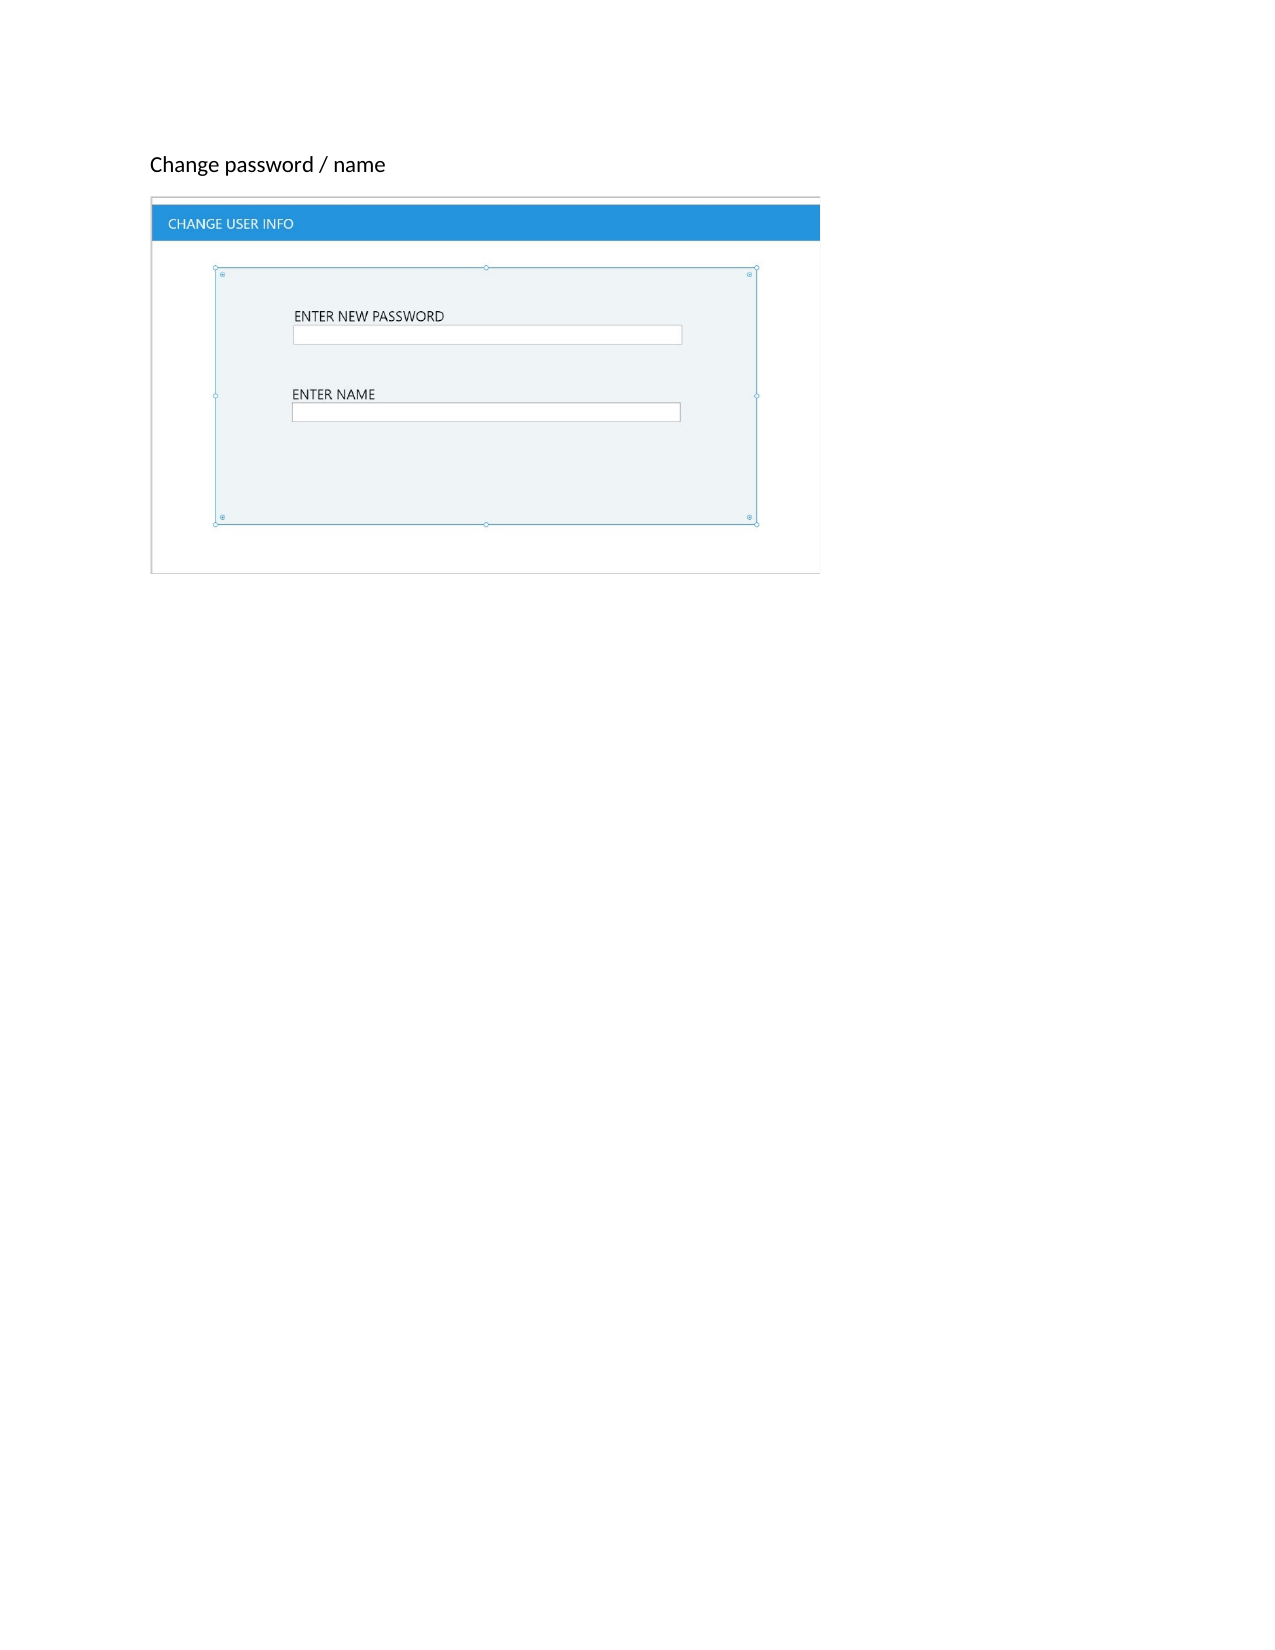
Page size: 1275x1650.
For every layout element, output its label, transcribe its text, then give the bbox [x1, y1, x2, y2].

text Change password / name [150, 150, 1125, 178]
picture [150, 196, 821, 574]
